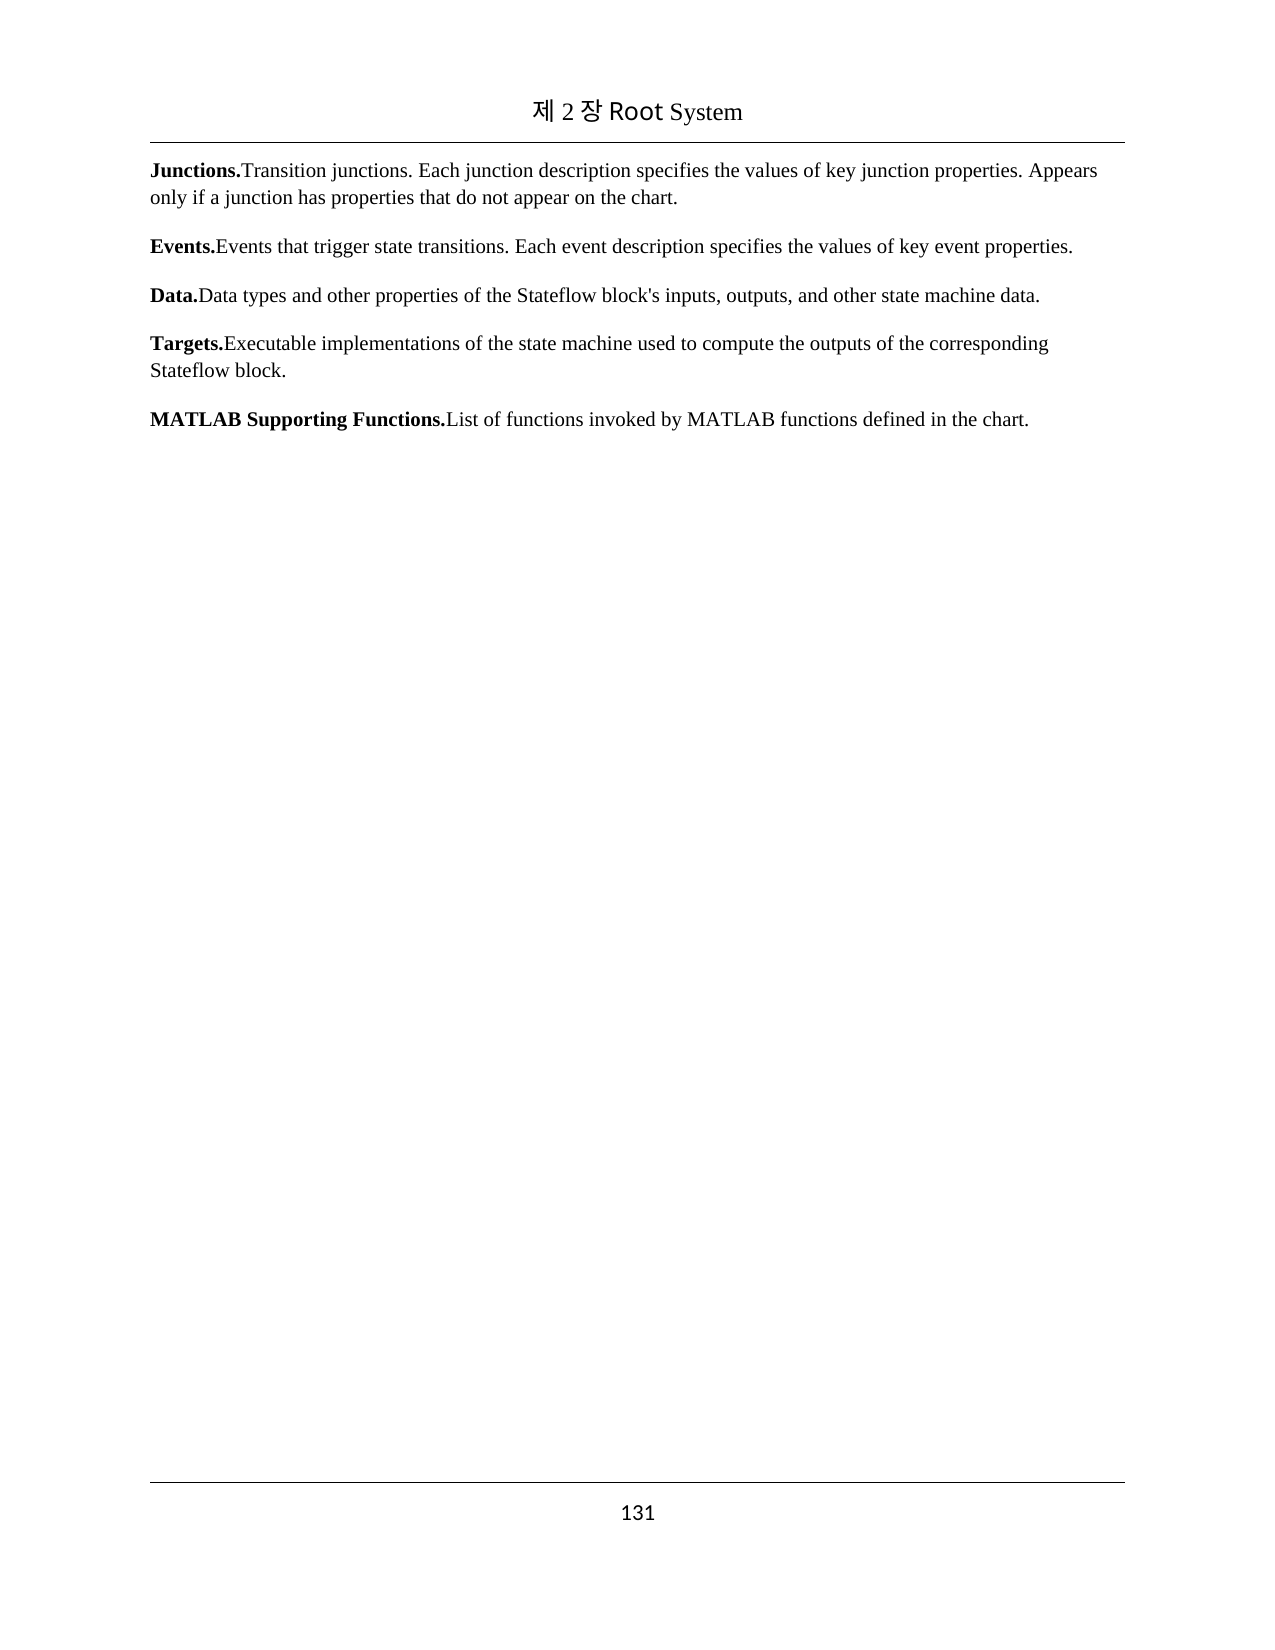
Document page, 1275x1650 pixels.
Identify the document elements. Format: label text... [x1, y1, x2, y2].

text MATLAB Supporting Functions.List of functions invoked by MATLAB functions defined in the chart. [150, 404, 1125, 431]
text Junctions.Transition junctions. Each junction description specifies the values of key junction properties. Appears only if a junction has properties that do not appear on the chart. [150, 155, 1125, 209]
text Events.Events that trigger state transitions. Each event description specifies the values of key event properties. [150, 231, 1125, 258]
text Data.Data types and other properties of the Stateflow block's inputs, outputs, and other state machine data. [150, 279, 1125, 307]
text Targets.Executable implementations of the state machine used to compute the outputs of the corresponding Stateflow block. [150, 328, 1125, 382]
